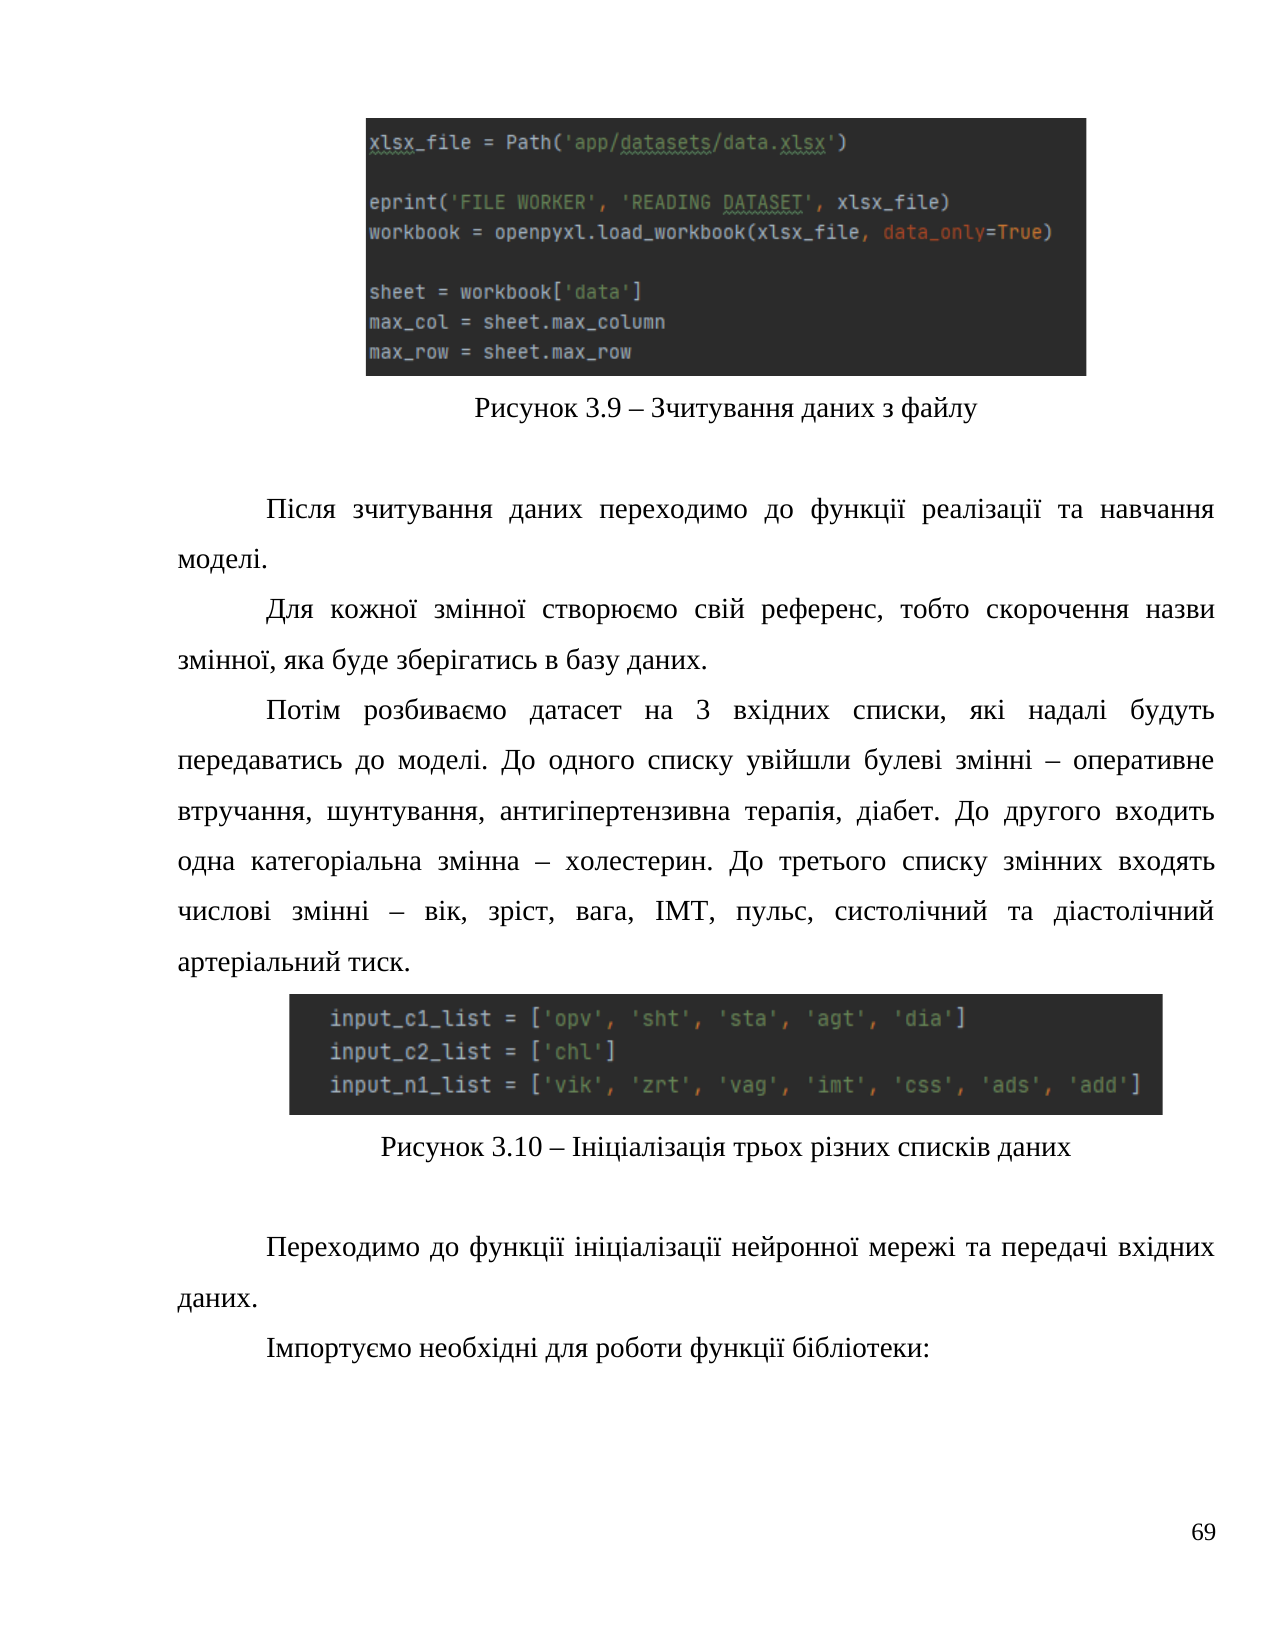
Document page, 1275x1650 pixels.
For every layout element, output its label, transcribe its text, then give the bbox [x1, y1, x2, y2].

text Імпортуємо необхідні для роботи функції бібліотеки: [177, 1330, 1216, 1363]
text Переходимо до функції ініціалізації нейронної мережі та передачі вхідних даних. [177, 1229, 1216, 1313]
text Для кожної змінної створюємо свій референс, тобто скорочення назви змінної, яка буде зберігатись в базу даних. [177, 592, 1216, 675]
picture [365, 118, 1087, 376]
picture [289, 994, 1163, 1115]
text Після зчитування даних переходимо до функції реалізації та навчання моделі. [177, 491, 1216, 575]
text Рисунок 3.10 – Ініціалізація трьох різних списків даних [177, 1129, 1216, 1162]
text Рисунок 3.9 – Зчитування даних з файлу [177, 390, 1216, 424]
text Потім розбиваємо датасет на 3 вхідних списки, які надалі будуть передаватись до моделі. До одного списку увійшли булеві змінні – оперативне втручання, шунтування, антигіпертензивна терапія, діабет. До другого входить одна категоріальна змінна – холестерин. До третього списку змінних входять числові змінні – вік, зріст, вага, ІМТ, пульс, систолічний та діастолічний артеріальний тиск. [177, 692, 1216, 977]
